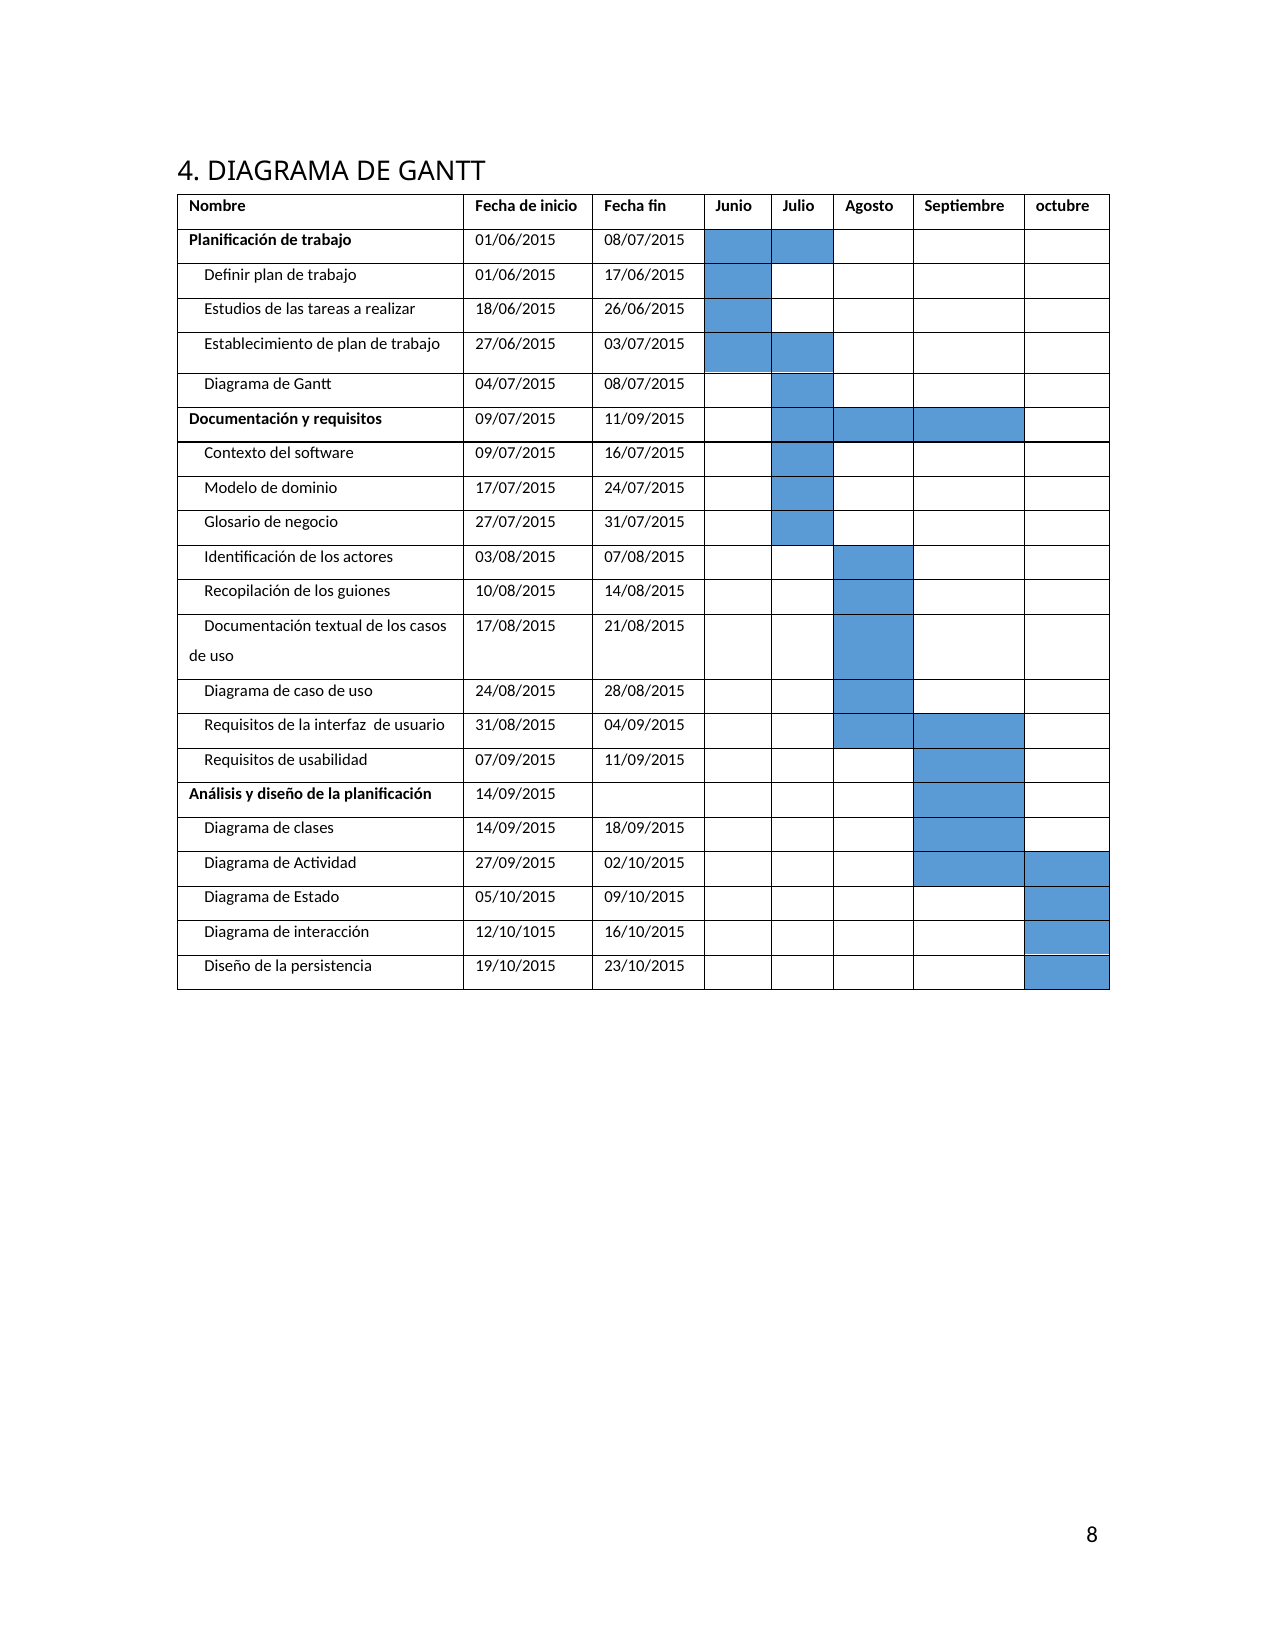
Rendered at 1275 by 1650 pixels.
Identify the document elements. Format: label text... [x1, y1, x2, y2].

subtitle 4. DIAGRAMA DE GANTT [177, 152, 1098, 189]
table_cell [772, 956, 833, 989]
table_cell 23/10/2015 [593, 956, 704, 989]
table_cell [705, 714, 771, 748]
table_cell [1025, 230, 1109, 263]
table_header Fecha de inicio [464, 195, 592, 229]
table_cell 19/10/2015 [464, 956, 592, 989]
table_cell [914, 443, 1024, 476]
table_cell Diagrama de Estado [178, 887, 463, 920]
table_cell 14/08/2015 [593, 580, 704, 614]
table_cell 27/06/2015 [464, 333, 592, 372]
table_cell [705, 749, 771, 782]
table_cell 16/10/2015 [593, 921, 704, 954]
table_header Septiembre [914, 195, 1024, 229]
table_cell [1025, 299, 1109, 332]
table_cell Definir plan de trabajo [178, 264, 463, 298]
table_cell 14/09/2015 [464, 818, 592, 851]
table_cell [834, 580, 913, 614]
table_cell [1025, 546, 1109, 579]
table_cell [772, 264, 833, 298]
table_cell 14/09/2015 [464, 783, 592, 817]
table_cell [1025, 408, 1109, 441]
table_cell Documentación y requisitos [178, 408, 463, 441]
table_cell [1025, 956, 1109, 989]
table_cell [705, 230, 771, 263]
table_cell 27/07/2015 [464, 511, 592, 545]
table_cell [772, 580, 833, 614]
table_cell [1025, 921, 1109, 954]
table_cell [772, 408, 833, 441]
table_cell [834, 511, 913, 545]
table_cell [834, 408, 913, 441]
table_cell [1025, 852, 1109, 886]
table_cell 18/09/2015 [593, 818, 704, 851]
table_cell [772, 546, 833, 579]
table_cell [705, 921, 771, 954]
table_cell Establecimiento de plan de trabajo [178, 333, 463, 372]
table_cell [1025, 818, 1109, 851]
table_cell [705, 783, 771, 817]
table_cell Requisitos de la interfaz de usuario [178, 714, 463, 748]
table_cell [705, 333, 771, 372]
table_cell 09/10/2015 [593, 887, 704, 920]
table_cell [772, 783, 833, 817]
table_cell [834, 852, 913, 886]
table_cell 12/10/1015 [464, 921, 592, 954]
table_cell [1025, 443, 1109, 476]
table_cell [914, 477, 1024, 510]
table_cell [705, 546, 771, 579]
table_cell Recopilación de los guiones [178, 580, 463, 614]
table_header Junio [705, 195, 771, 229]
table_cell [772, 477, 833, 510]
table_cell 07/09/2015 [464, 749, 592, 782]
table_cell [772, 749, 833, 782]
table_cell [772, 615, 833, 679]
table_cell 02/10/2015 [593, 852, 704, 886]
table_cell 26/06/2015 [593, 299, 704, 332]
table_cell [914, 749, 1024, 782]
table_cell [834, 374, 913, 407]
table_cell [772, 230, 833, 263]
table_cell [914, 580, 1024, 614]
table_cell 18/06/2015 [464, 299, 592, 332]
table_cell [914, 408, 1024, 441]
table_cell 03/08/2015 [464, 546, 592, 579]
table_cell [1025, 333, 1109, 372]
table_cell 03/07/2015 [593, 333, 704, 372]
table_cell [834, 546, 913, 579]
table_cell [705, 477, 771, 510]
table_cell [772, 887, 833, 920]
table_cell Planificación de trabajo [178, 230, 463, 263]
table_cell [834, 477, 913, 510]
table_cell 05/10/2015 [464, 887, 592, 920]
table_cell [834, 230, 913, 263]
table_cell [705, 818, 771, 851]
table_cell [772, 921, 833, 954]
table_cell [705, 264, 771, 298]
table_cell 04/09/2015 [593, 714, 704, 748]
table_cell 04/07/2015 [464, 374, 592, 407]
table_cell 07/08/2015 [593, 546, 704, 579]
table_cell [834, 333, 913, 372]
table_cell 21/08/2015 [593, 615, 704, 679]
table_header Nombre [178, 195, 463, 229]
table_cell [914, 956, 1024, 989]
table_cell Estudios de las tareas a realizar [178, 299, 463, 332]
table_cell [914, 615, 1024, 679]
table_cell Identificación de los actores [178, 546, 463, 579]
table_cell [914, 783, 1024, 817]
table_cell [914, 887, 1024, 920]
table_cell [705, 511, 771, 545]
table_cell [1025, 374, 1109, 407]
table_cell [914, 299, 1024, 332]
table_cell [914, 264, 1024, 298]
table_cell 24/08/2015 [464, 680, 592, 713]
table_cell 27/09/2015 [464, 852, 592, 886]
table_cell [914, 333, 1024, 372]
table_cell [914, 374, 1024, 407]
table_cell [705, 852, 771, 886]
table_cell 17/08/2015 [464, 615, 592, 679]
table_cell [705, 299, 771, 332]
table_cell [772, 714, 833, 748]
table_cell 11/09/2015 [593, 408, 704, 441]
table_cell [1025, 714, 1109, 748]
table_header Agosto [834, 195, 913, 229]
table_cell Diseño de la persistencia [178, 956, 463, 989]
table_cell Diagrama de caso de uso [178, 680, 463, 713]
table_cell [834, 714, 913, 748]
table_cell [772, 443, 833, 476]
table_cell Requisitos de usabilidad [178, 749, 463, 782]
table_cell [772, 852, 833, 886]
table_header Fecha fin [593, 195, 704, 229]
table_cell [834, 264, 913, 298]
table_cell 24/07/2015 [593, 477, 704, 510]
table_header Julio [772, 195, 833, 229]
table_cell [1025, 887, 1109, 920]
table_cell [705, 580, 771, 614]
table_cell 11/09/2015 [593, 749, 704, 782]
table_cell Documentación textual de los casos de uso [178, 615, 463, 679]
table_cell 08/07/2015 [593, 230, 704, 263]
table_cell [834, 749, 913, 782]
table_cell Modelo de dominio [178, 477, 463, 510]
table_cell [772, 299, 833, 332]
table_cell 17/07/2015 [464, 477, 592, 510]
table_cell [834, 887, 913, 920]
table_cell 31/08/2015 [464, 714, 592, 748]
table_cell Contexto del software [178, 443, 463, 476]
table_cell Diagrama de interacción [178, 921, 463, 954]
table_cell [834, 615, 913, 679]
table_cell [705, 374, 771, 407]
table_cell [705, 887, 771, 920]
table_cell 17/06/2015 [593, 264, 704, 298]
table_cell [1025, 580, 1109, 614]
table_cell [1025, 511, 1109, 545]
table_cell 01/06/2015 [464, 230, 592, 263]
table_cell [834, 956, 913, 989]
table_cell 10/08/2015 [464, 580, 592, 614]
table_cell [705, 443, 771, 476]
table_cell 28/08/2015 [593, 680, 704, 713]
table_cell [772, 374, 833, 407]
table_cell [1025, 749, 1109, 782]
table_header octubre [1025, 195, 1109, 229]
table_cell [914, 714, 1024, 748]
table_cell Diagrama de Actividad [178, 852, 463, 886]
table_cell [1025, 680, 1109, 713]
table_cell [705, 408, 771, 441]
table_cell [914, 680, 1024, 713]
table_cell [914, 921, 1024, 954]
table_cell [772, 511, 833, 545]
table_cell [1025, 615, 1109, 679]
table_cell Glosario de negocio [178, 511, 463, 545]
table_cell [705, 956, 771, 989]
table_cell [914, 511, 1024, 545]
table_cell [914, 230, 1024, 263]
table_cell [834, 443, 913, 476]
table_cell [834, 299, 913, 332]
table_cell [1025, 264, 1109, 298]
table_cell [772, 680, 833, 713]
table_cell 01/06/2015 [464, 264, 592, 298]
table_cell [593, 783, 704, 817]
table_cell [834, 818, 913, 851]
table_cell Diagrama de Gantt [178, 374, 463, 407]
table_cell 16/07/2015 [593, 443, 704, 476]
table_cell [914, 852, 1024, 886]
table_cell [914, 818, 1024, 851]
table_cell [1025, 783, 1109, 817]
table_cell 09/07/2015 [464, 408, 592, 441]
table_cell [772, 333, 833, 372]
table_cell [1025, 477, 1109, 510]
table_cell [834, 680, 913, 713]
table_cell [834, 783, 913, 817]
table_cell [705, 680, 771, 713]
table_cell [705, 615, 771, 679]
table_cell [834, 921, 913, 954]
table_cell [914, 546, 1024, 579]
table_cell 09/07/2015 [464, 443, 592, 476]
table_cell 31/07/2015 [593, 511, 704, 545]
table_cell [772, 818, 833, 851]
table_cell Diagrama de clases [178, 818, 463, 851]
table_cell 08/07/2015 [593, 374, 704, 407]
table_cell Análisis y diseño de la planificación [178, 783, 463, 817]
